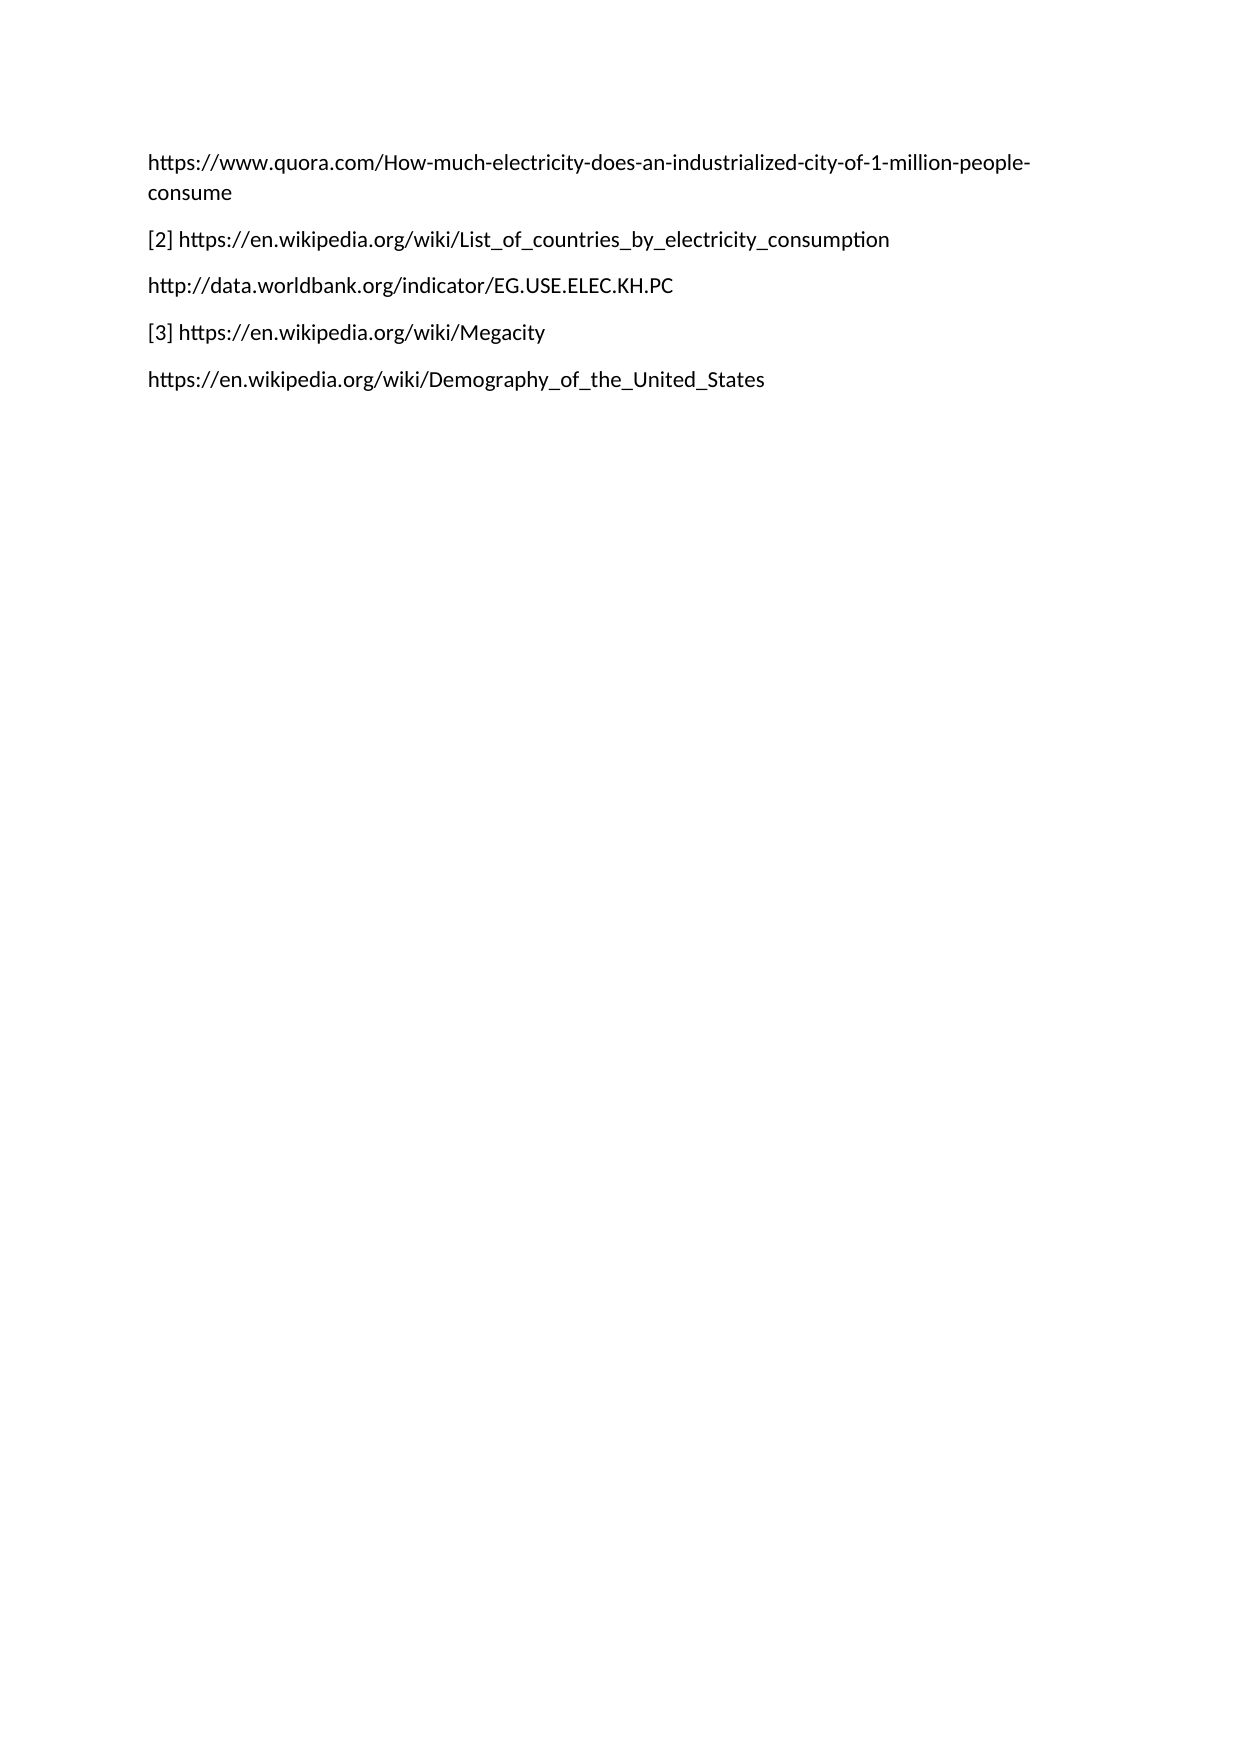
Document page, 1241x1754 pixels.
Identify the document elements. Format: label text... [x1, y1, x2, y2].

text http://data.worldbank.org/indicator/EG.USE.ELEC.KH.PC [148, 272, 1093, 299]
text [2] https://en.wikipedia.org/wiki/List_of_countries_by_electricity_consumption [148, 225, 1093, 253]
text https://en.wikipedia.org/wiki/Demography_of_the_United_States [148, 365, 1093, 393]
text https://www.quora.com/How-much-electricity-does-an-industrialized-city-of-1-million-people-consume [148, 148, 1093, 206]
text [3] https://en.wikipedia.org/wiki/Megacity [148, 318, 1093, 346]
